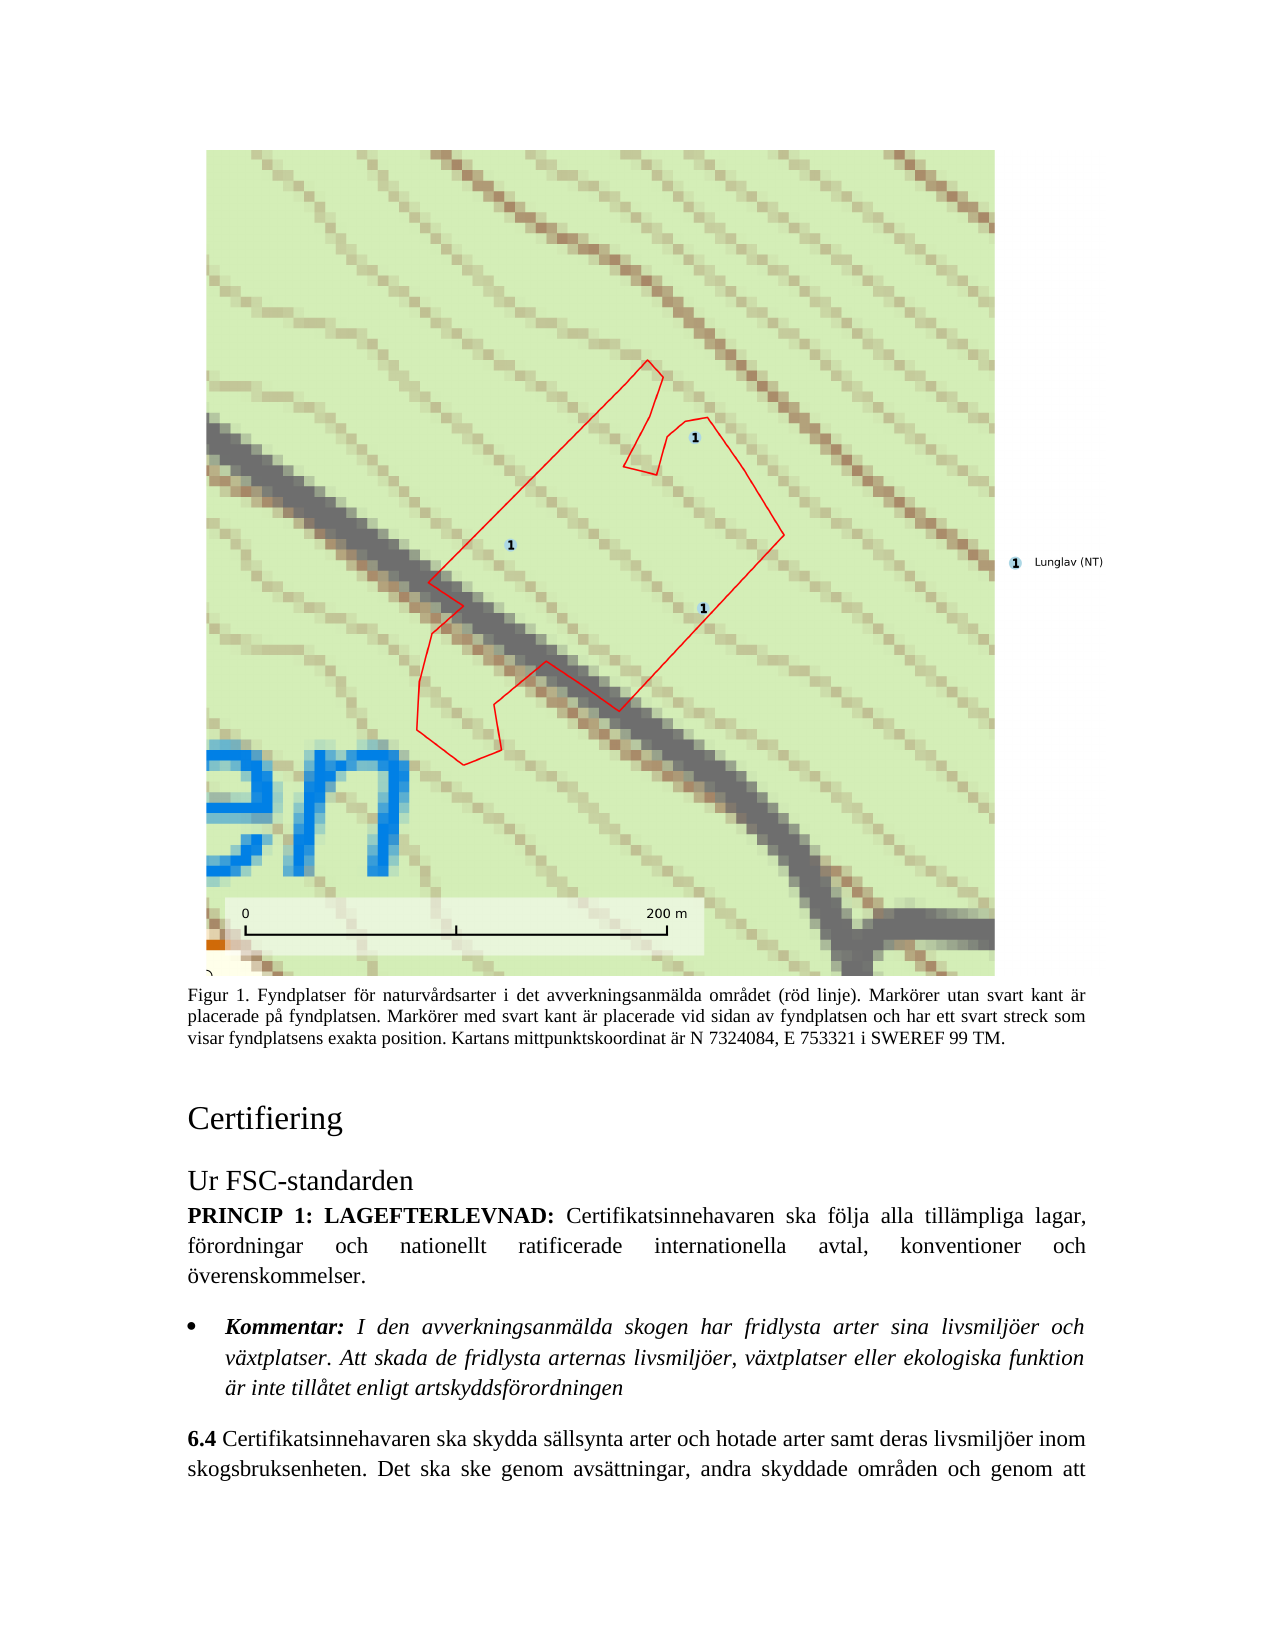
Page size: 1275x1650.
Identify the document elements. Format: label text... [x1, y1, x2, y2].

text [187, 1425, 1087, 1481]
text PRINCIP 1: LAGEFTERLEVNAD: Certifikatsinnehavaren ska följa alla tillämpliga lagar, förordningar och nationellt ratificerade internationella avtal, konventioner och överenskommelser. [187, 1202, 1087, 1289]
list Kommentar: I den avverkningsanmälda skogen har fridlysta arter sina livsmiljöer och växtplatser. Att skada de fridlysta arternas livsmiljöer, växtplatser eller ekologiska funktion är inte tillåtet enligt artskyddsförordningen [187, 1313, 1087, 1400]
text Figur 1. Fyndplatser för naturvårdsarter i det avverkningsanmälda området (röd linje). Markörer utan svart kant är placerade på fyndplatsen. Markörer med svart kant är placerade vid sidan av fyndplatsen och har ett svart streck som visar fyndplatsens exakta position. Kartans mittpunktskoordinat är N 7324084, E 753321 i SWEREF 99 TM. [187, 984, 1087, 1048]
subtitle Ur FSC-standarden [187, 1163, 1087, 1197]
subtitle Certifiering [187, 1098, 1087, 1137]
picture [206, 150, 1107, 976]
